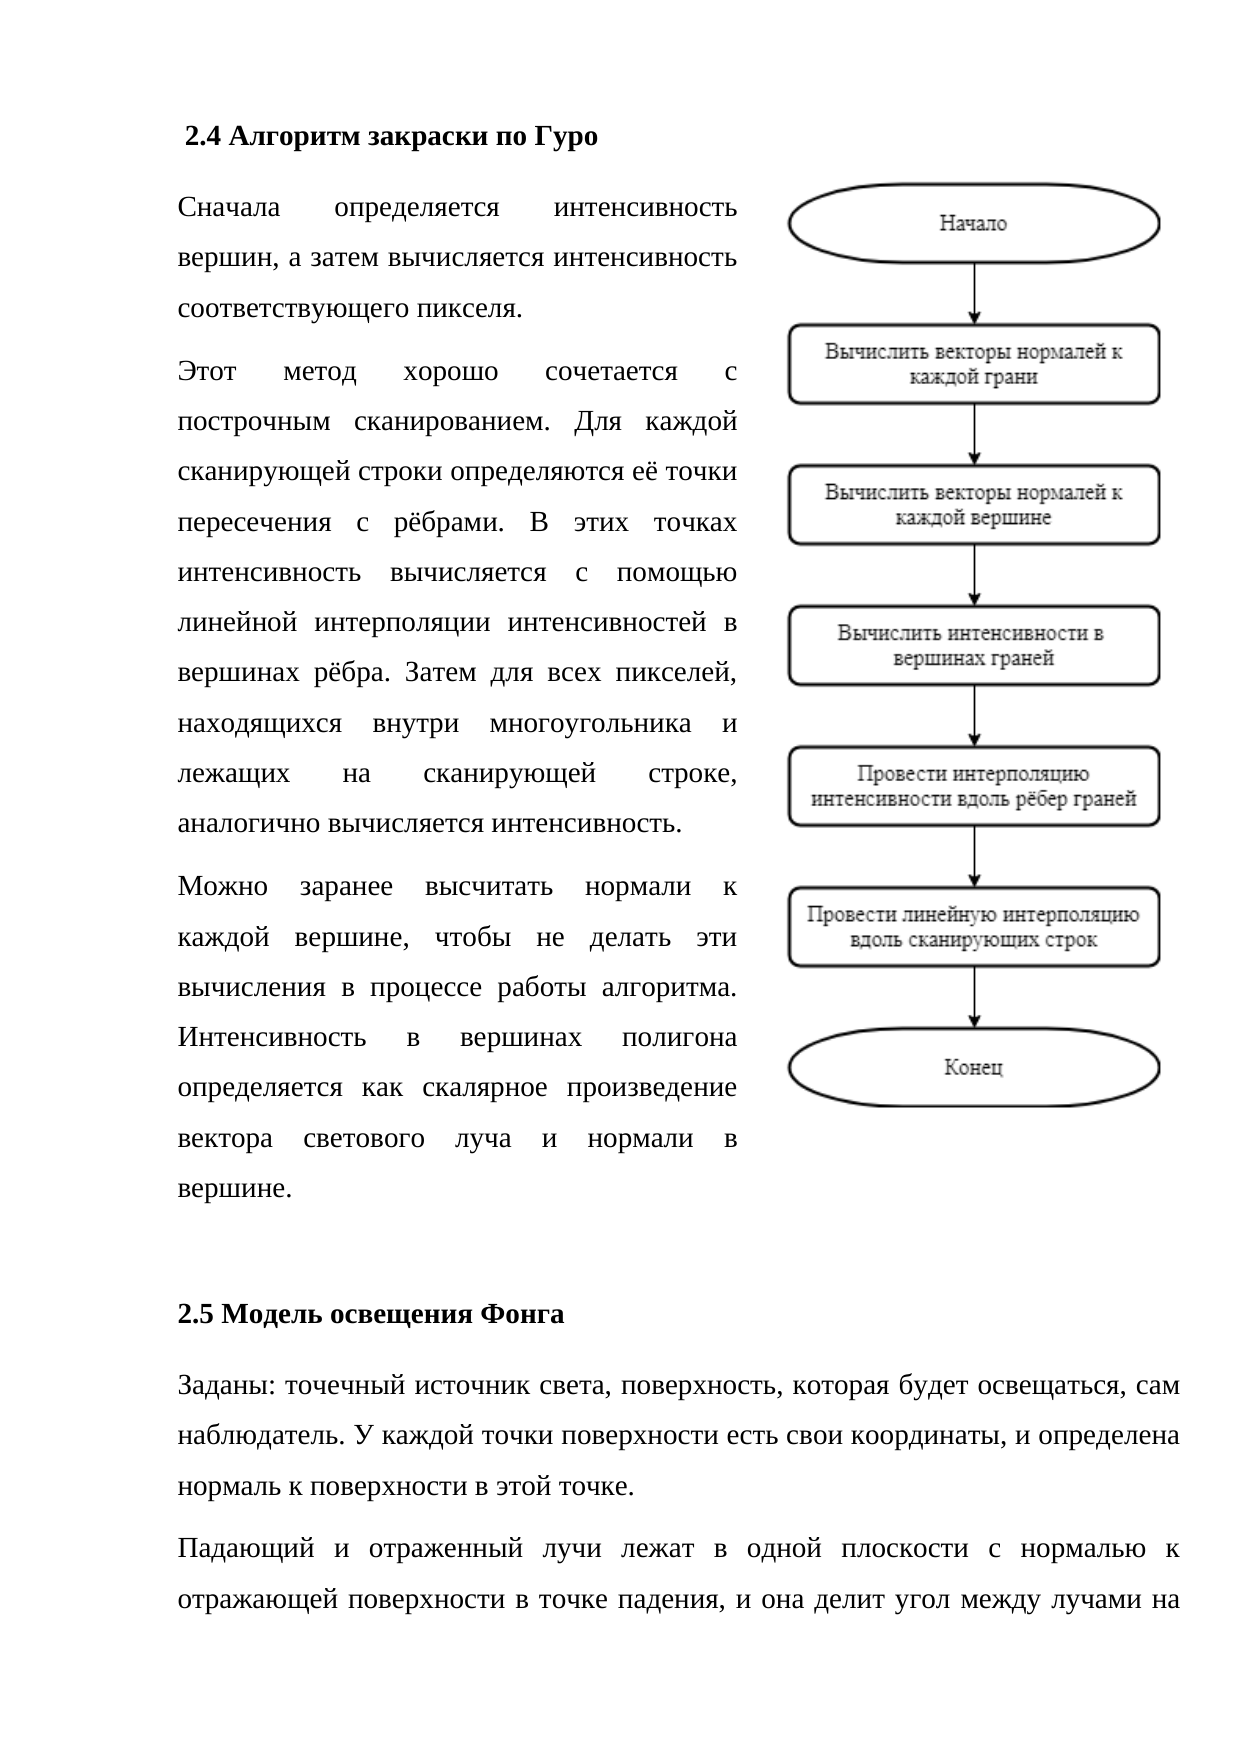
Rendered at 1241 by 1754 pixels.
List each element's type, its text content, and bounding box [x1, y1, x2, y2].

text Можно заранее высчитать нормали к каждой вершине, чтобы не делать эти вычисления в процессе работы алгоритма. Интенсивность в вершинах полигона определяется как скалярное произведение вектора светового луча и нормали в вершине. [177, 868, 1181, 1204]
text Этот метод хорошо сочетается с построчным сканированием. Для каждой сканирующей строки определяются её точки пересечения с рёбрами. В этих точках интенсивность вычисляется с помощью линейной интерполяции интенсивностей в вершинах рёбра. Затем для всех пикселей, находящихся внутри многоугольника и лежащих на сканирующей строке, аналогично вычисляется интенсивность. [177, 353, 756, 839]
text Заданы: точечный источник света, поверхность, которая будет освещаться, сам наблюдатель. У каждой точки поверхности есть свои координаты, и определена нормаль к поверхности в этой точке. [177, 1367, 1181, 1501]
picture [756, 151, 1190, 1136]
subtitle 2.5 Модель освещения Фонга [177, 1296, 1181, 1329]
text Сначала определяется интенсивность вершин, а затем вычисляется интенсивность соответствующего пикселя. [177, 189, 756, 323]
subtitle 2.4 Алгоритм закраски по Гуро [177, 118, 1181, 152]
